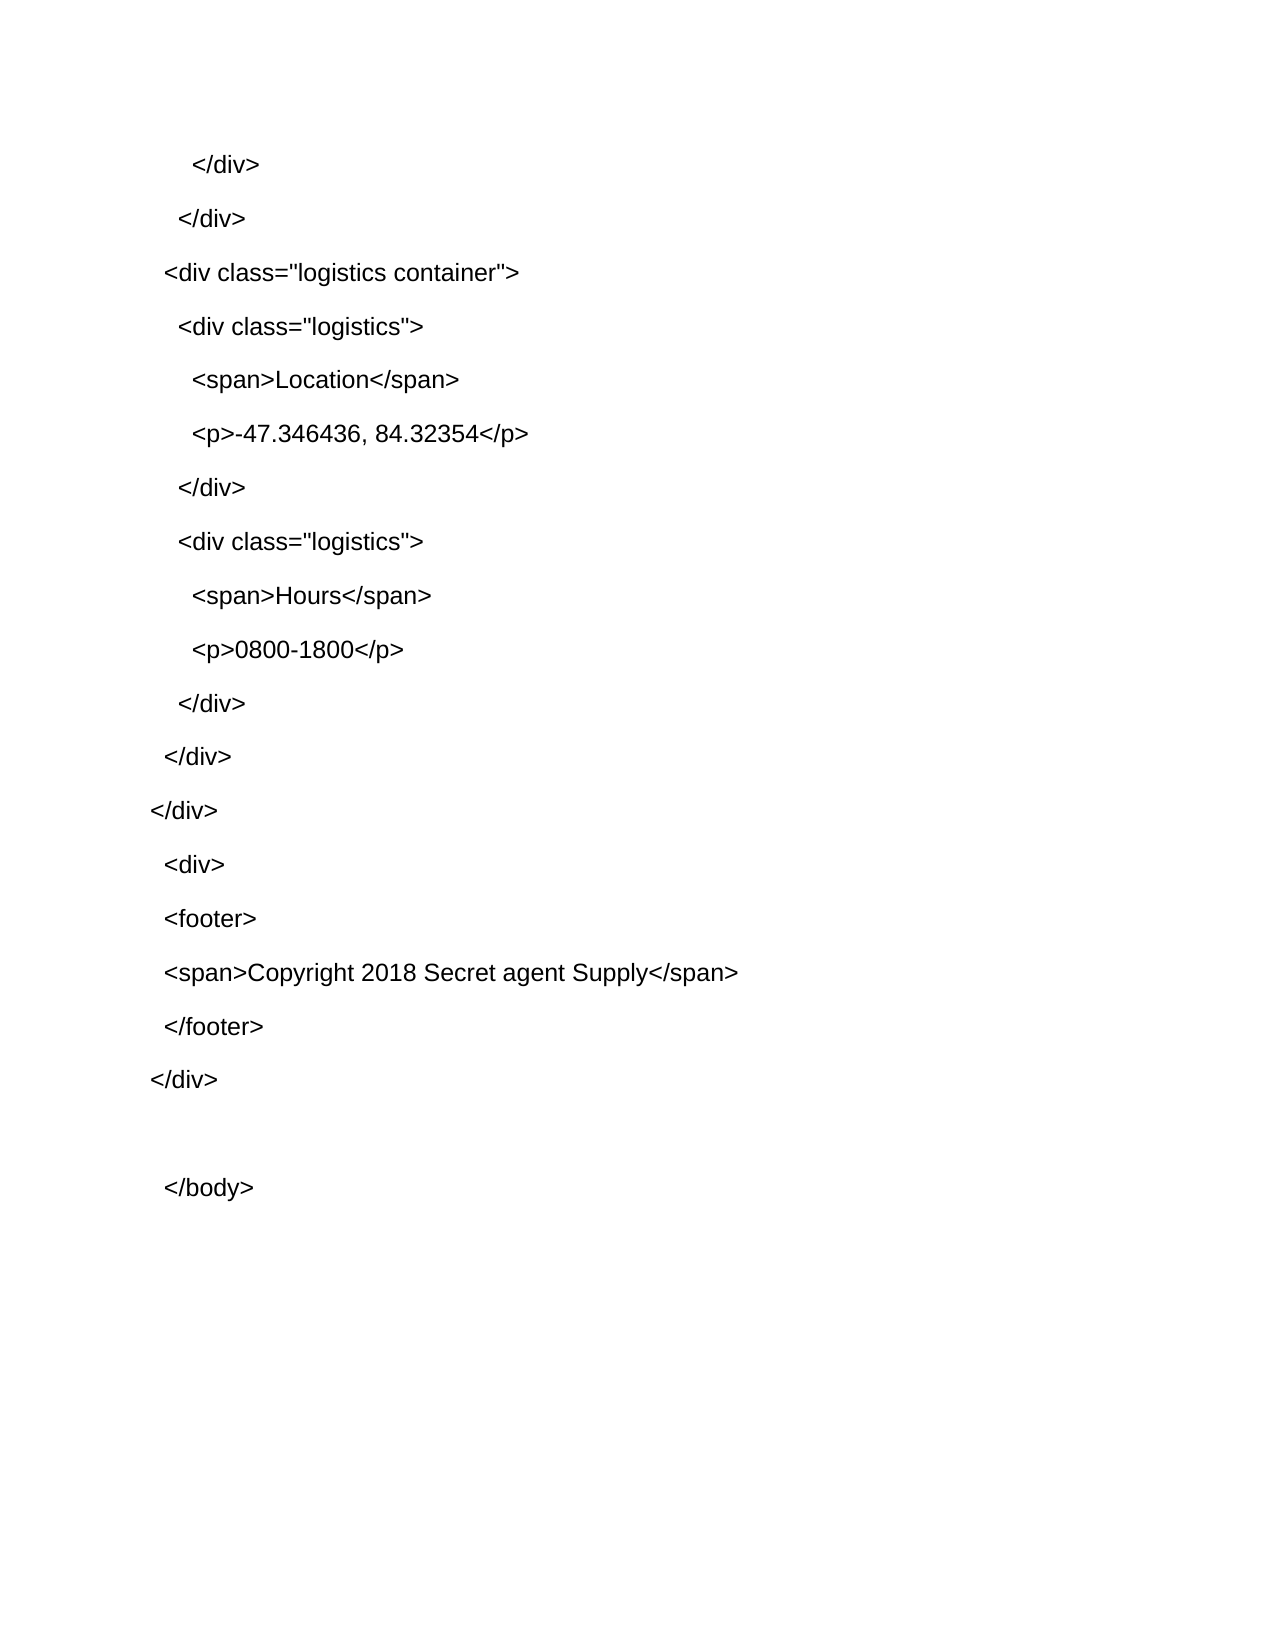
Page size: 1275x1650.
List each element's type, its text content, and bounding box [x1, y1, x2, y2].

text </div> [150, 204, 1125, 233]
text <div class="logistics"> [150, 312, 1125, 340]
text </body> [150, 1173, 1125, 1202]
text </div> [150, 1066, 1125, 1094]
text <span>Hours</span> [150, 581, 1125, 609]
text <span>Location</span> [150, 365, 1125, 394]
text </div> [150, 473, 1125, 502]
text <span>Copyright 2018 Secret agent Supply</span> [150, 958, 1125, 987]
text <div class="logistics container"> [150, 258, 1125, 286]
text <div class="logistics"> [150, 527, 1125, 556]
text <div> [150, 850, 1125, 879]
text </div> [150, 150, 1125, 179]
text <footer> [150, 904, 1125, 933]
text </footer> [150, 1012, 1125, 1040]
text </div> [150, 742, 1125, 771]
text <p>0800-1800</p> [150, 635, 1125, 663]
text </div> [150, 796, 1125, 825]
text </div> [150, 688, 1125, 717]
text <p>-47.346436, 84.32354</p> [150, 419, 1125, 448]
